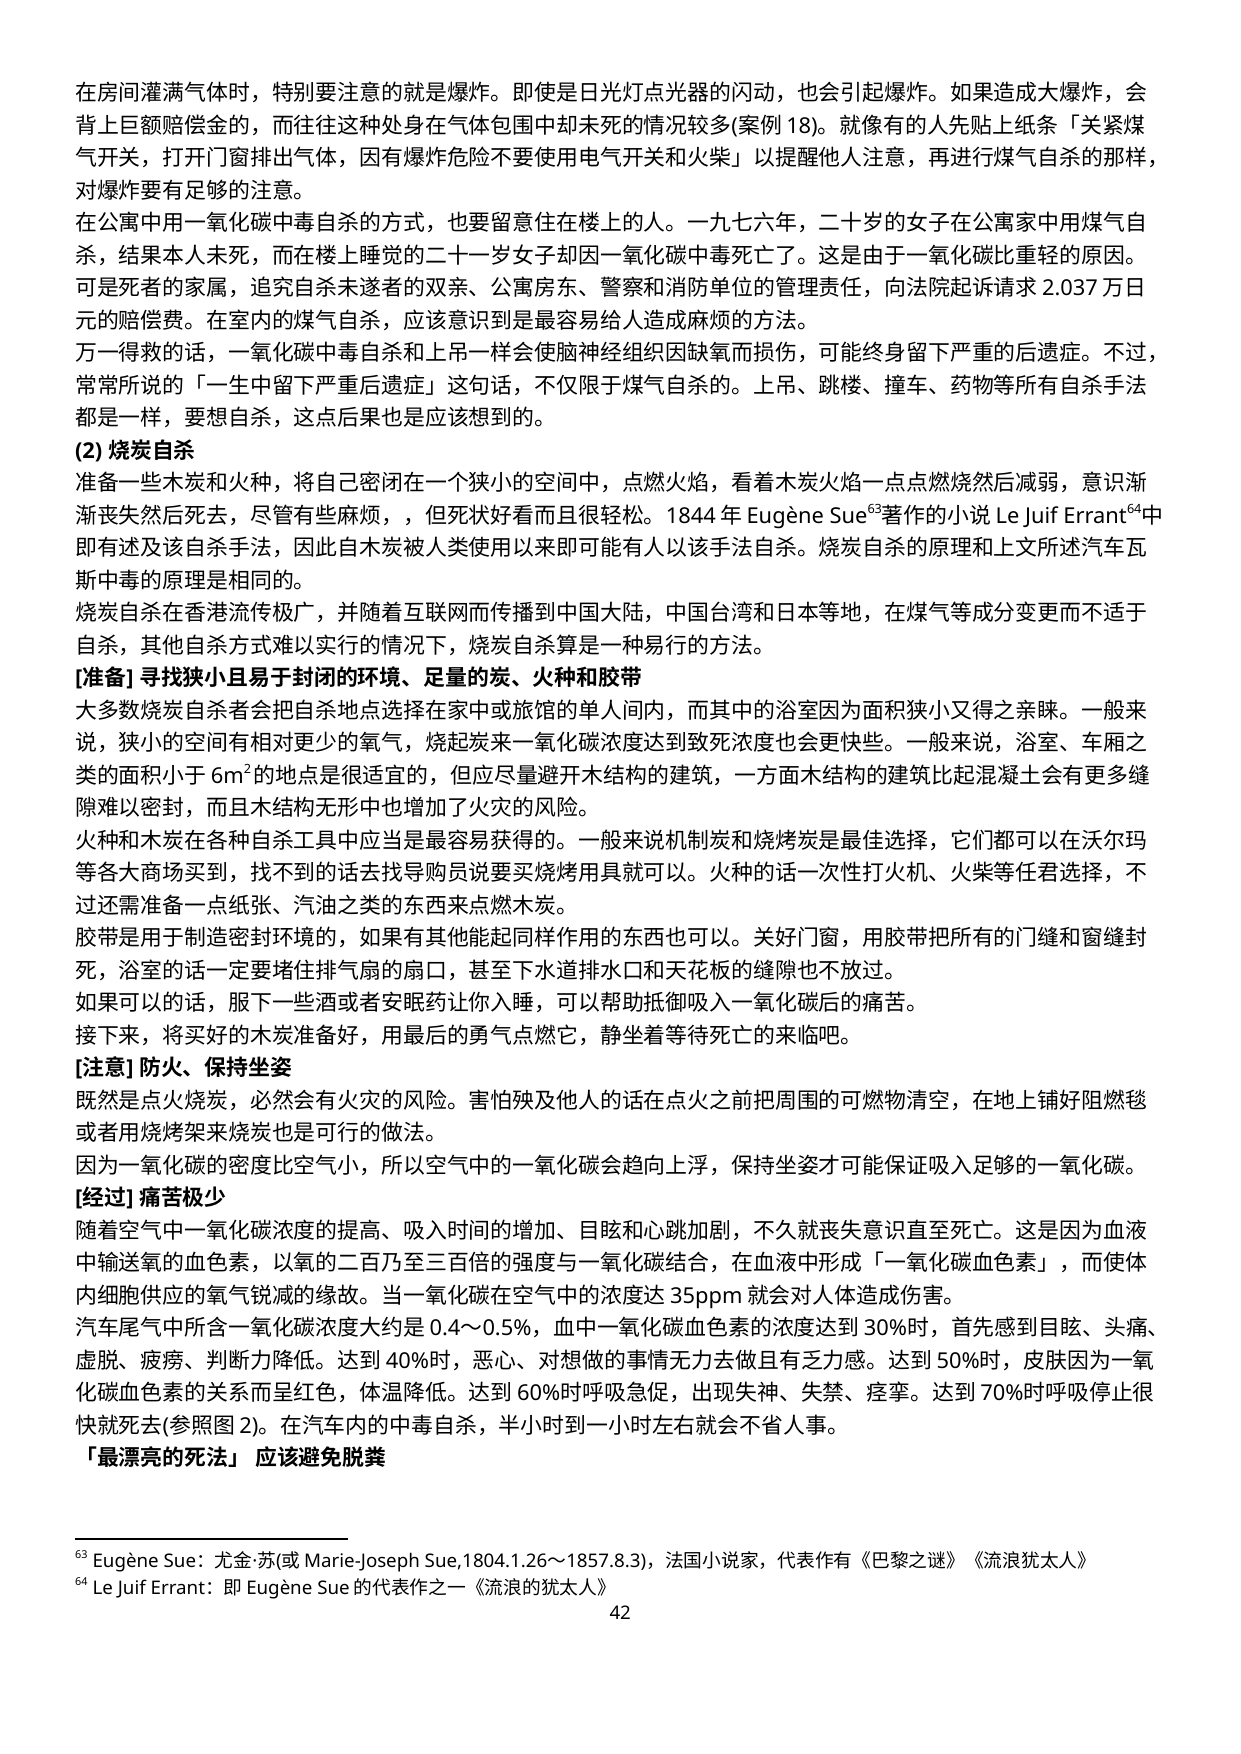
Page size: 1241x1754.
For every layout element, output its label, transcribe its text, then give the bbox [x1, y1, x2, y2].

text (2) 烧炭自杀 [75, 432, 1165, 465]
text 如果可以的话，服下一些酒或者安眠药让你入睡，可以帮助抵御吸入一氧化碳后的痛苦。 [75, 985, 1165, 1017]
text [经过] 痛苦极少 [75, 1180, 1165, 1212]
text 接下来，将买好的木炭准备好，用最后的勇气点燃它，静坐着等待死亡的来临吧。 [75, 1017, 1165, 1050]
text [注意] 防火、保持坐姿 [75, 1050, 1165, 1082]
text 胶带是用于制造密封环境的，如果有其他能起同样作用的东西也可以。关好门窗，用胶带把所有的门缝和窗缝封死，浴室的话一定要堵住排气扇的扇口，甚至下水道排水口和天花板的缝隙也不放过。 [75, 920, 1165, 985]
text 在公寓中用一氧化碳中毒自杀的方式，也要留意住在楼上的人。一九七六年，二十岁的女子在公寓家中用煤气自杀，结果本人未死，而在楼上睡觉的二十一岁女子却因一氧化碳中毒死亡了。这是由于一氧化碳比重轻的原因。可是死者的家属，追究自杀未遂者的双亲、公寓房东、警察和消防单位的管理责任，向法院起诉请求2.037万日元的赔偿费。在室内的煤气自杀，应该意识到是最容易给人造成麻烦的方法。 [75, 205, 1165, 335]
text 大多数烧炭自杀者会把自杀地点选择在家中或旅馆的单人间内，而其中的浴室因为面积狭小又得之亲睐。一般来说，狭小的空间有相对更少的氧气，烧起炭来一氧化碳浓度达到致死浓度也会更快些。一般来说，浴室、车厢之类的面积小于6m2的地点是很适宜的，但应尽量避开木结构的建筑，一方面木结构的建筑比起混凝土会有更多缝隙难以密封，而且木结构无形中也增加了火灾的风险。 [75, 692, 1165, 822]
text 「最漂亮的死法」 应该避免脱粪 [75, 1440, 1165, 1472]
text 汽车尾气中所含一氧化碳浓度大约是0.4～0.5%，血中一氧化碳血色素的浓度达到30%时，首先感到目眩、头痛、虚脱、疲痨、判断力降低。达到40%时，恶心、对想做的事情无力去做且有乏力感。达到50%时，皮肤因为一氧化碳血色素的关系而呈红色，体温降低。达到60%时呼吸急促，出现失神、失禁、痉挛。达到70%时呼吸停止很快就死去(参照图2)。在汽车内的中毒自杀，半小时到一小时左右就会不省人事。 [75, 1310, 1165, 1440]
text 万一得救的话，一氧化碳中毒自杀和上吊一样会使脑神经组织因缺氧而损伤，可能终身留下严重的后遗症。不过，常常所说的「一生中留下严重后遗症」这句话，不仅限于煤气自杀的。上吊、跳楼、撞车、药物等所有自杀手法都是一样，要想自杀，这点后果也是应该想到的。 [75, 335, 1165, 432]
text 准备一些木炭和火种，将自己密闭在一个狭小的空间中，点燃火焰，看着木炭火焰一点点燃烧然后减弱，意识渐渐丧失然后死去，尽管有些麻烦，，但死状好看而且很轻松。1844年Eugène Sue著作的小说Le Juif Errant中即有述及该自杀手法，因此自木炭被人类使用以来即可能有人以该手法自杀。烧炭自杀的原理和上文所述汽车瓦斯中毒的原理是相同的。 [75, 465, 1165, 595]
text 火种和木炭在各种自杀工具中应当是最容易获得的。一般来说机制炭和烧烤炭是最佳选择，它们都可以在沃尔玛等各大商场买到，找不到的话去找导购员说要买烧烤用具就可以。火种的话一次性打火机、火柴等任君选择，不过还需准备一点纸张、汽油之类的东西来点燃木炭。 [75, 822, 1165, 920]
text [准备] 寻找狭小且易于封闭的环境、足量的炭、火种和胶带 [75, 660, 1165, 692]
text 在房间灌满气体时，特别要注意的就是爆炸。即使是日光灯点光器的闪动，也会引起爆炸。如果造成大爆炸，会背上巨额赔偿金的，而往往这种处身在气体包围中却未死的情况较多(案例18)。就像有的人先贴上纸条「关紧煤气开关，打开门窗排出气体，因有爆炸危险不要使用电气开关和火柴」以提醒他人注意，再进行煤气自杀的那样，对爆炸要有足够的注意。 [75, 75, 1165, 205]
text 因为一氧化碳的密度比空气小，所以空气中的一氧化碳会趋向上浮，保持坐姿才可能保证吸入足够的一氧化碳。 [75, 1147, 1165, 1180]
text 随着空气中一氧化碳浓度的提高、吸入时间的增加、目眩和心跳加剧，不久就丧失意识直至死亡。这是因为血液中输送氧的血色素，以氧的二百乃至三百倍的强度与一氧化碳结合，在血液中形成「一氧化碳血色素」，而使体内细胞供应的氧气锐减的缘故。当一氧化碳在空气中的浓度达35ppm就会对人体造成伤害。 [75, 1212, 1165, 1310]
text 既然是点火烧炭，必然会有火灾的风险。害怕殃及他人的话在点火之前把周围的可燃物清空，在地上铺好阻燃毯或者用烧烤架来烧炭也是可行的做法。 [75, 1082, 1165, 1147]
text 烧炭自杀在香港流传极广，并随着互联网而传播到中国大陆，中国台湾和日本等地，在煤气等成分变更而不适于自杀，其他自杀方式难以实行的情况下，烧炭自杀算是一种易行的方法。 [75, 595, 1165, 660]
